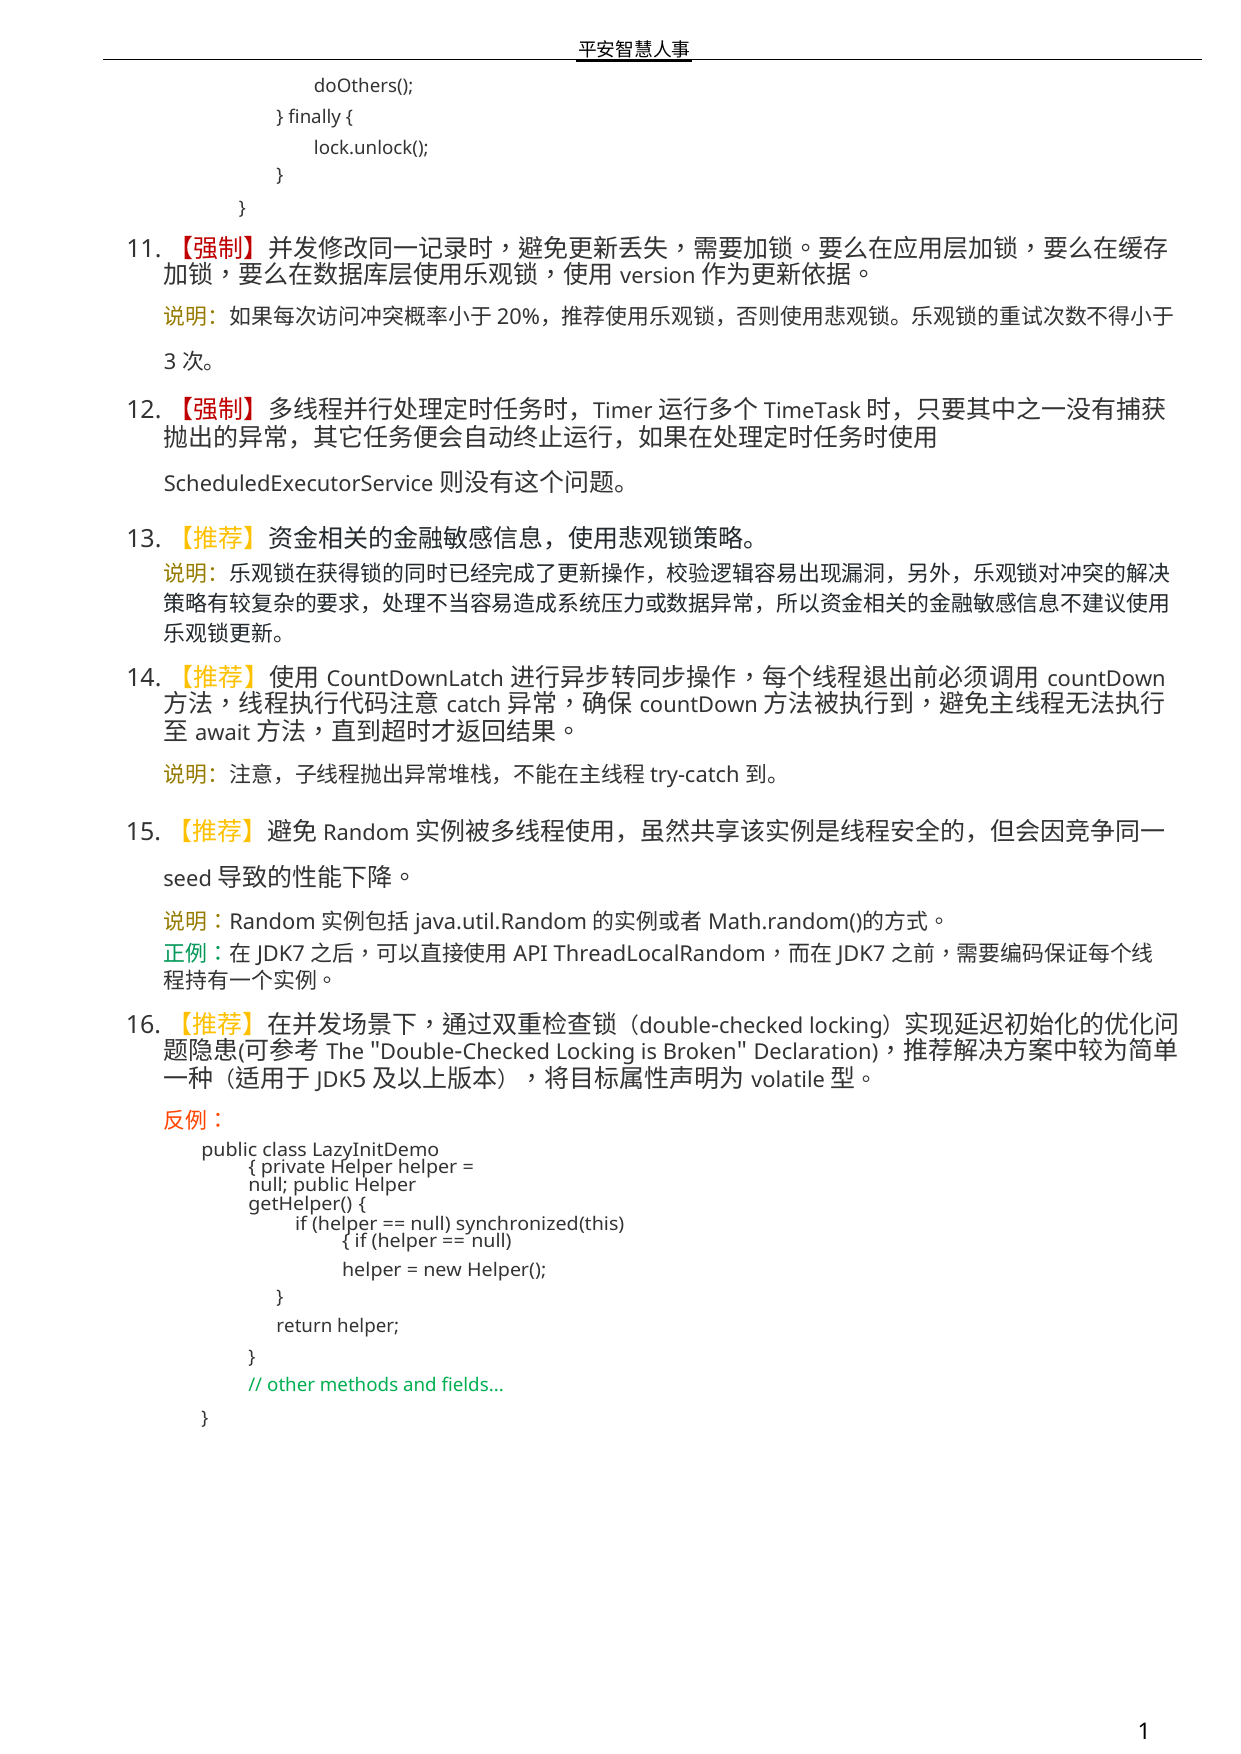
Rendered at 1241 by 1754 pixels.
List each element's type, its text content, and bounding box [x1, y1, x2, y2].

text } [239, 187, 1196, 222]
text } [276, 161, 1196, 187]
subtitle 12. 【强制】多线程并行处理定时任务时，Timer 运行多个 TimeTask 时，只要其中之一没有捕获抛出的异常，其它任务便会自动终止运行，如果在处理定时任务时使用 [126, 395, 1170, 454]
text // other methods and fields... [248, 1370, 1196, 1397]
subtitle 11. 【强制】并发修改同一记录时，避免更新丢失，需要加锁。要么在应用层加锁，要么在缓存加锁，要么在数据库层使用乐观锁，使用 version 作为更新依据。 [126, 234, 1170, 291]
text public class LazyInitDemo { private Helper helper = null; public Helper getHelper() { [201, 1141, 511, 1216]
text doOthers(); [314, 65, 1196, 100]
text } [248, 1338, 1196, 1370]
text 说明：如果每次访问冲突概率小于 20%，推荐使用乐观锁，否则使用悲观锁。乐观锁的重试次数不得小于 [163, 291, 1196, 333]
text 说明：Random 实例包括 java.util.Random 的实例或者 Math.random()的方式。 [163, 896, 1196, 938]
subtitle 15. 【推荐】避免 Random 实例被多线程使用，虽然共享该实例是线程安全的，但会因竞争同一 [126, 801, 1196, 850]
text 正例：在 JDK7 之后，可以直接使用 API ThreadLocalRandom，而在 JDK7 之前，需要编码保证每个线程持有一个实例。 [163, 938, 1172, 995]
text return helper; [276, 1309, 1196, 1338]
text 反例： [163, 1095, 1196, 1137]
subtitle 13. 【推荐】资金相关的金融敏感信息，使用悲观锁策略。 [126, 507, 1196, 558]
text lock.unlock(); [314, 129, 1196, 161]
text helper = new Helper(); [342, 1253, 1196, 1283]
text 14. 【推荐】使用 CountDownLatch 进行异步转同步操作，每个线程退出前必须调用 countDown 方法，线程执行代码注意 catch 异常，确保 countDown 方法被执行到，避免主线程无法执行至 await 方法，直到超时才返回结果。 [126, 664, 1166, 748]
text 16. 【推荐】在并发场景下，通过双重检查锁（double-checked locking）实现延迟初始化的优化问题隐患(可参考 The "Double-Checked Locking is Broken" Declaration)，推荐解决方案中较为简单一种（适用于 JDK5 及以上版本），将目标属性声明为 volatile 型。 [126, 1011, 1181, 1095]
text 3 次。 [163, 333, 1196, 378]
text seed 导致的性能下降。 [163, 850, 1196, 896]
text if (helper == null) synchronized(this) { if (helper == null) [295, 1216, 652, 1253]
text 说明：乐观锁在获得锁的同时已经完成了更新操作，校验逻辑容易出现漏洞，另外，乐观锁对冲突的解决策略有较复杂的要求，处理不当容易造成系统压力或数据异常，所以资金相关的金融敏感信息不建议使用乐观锁更新。 [163, 558, 1171, 648]
text } finally { [276, 100, 1196, 129]
text 说明：注意，子线程抛出异常堆栈，不能在主线程 try-catch 到。 [163, 748, 1196, 792]
text ScheduledExecutorService 则没有这个问题。 [163, 454, 1196, 501]
text } [276, 1283, 1196, 1309]
text } [201, 1397, 1196, 1431]
